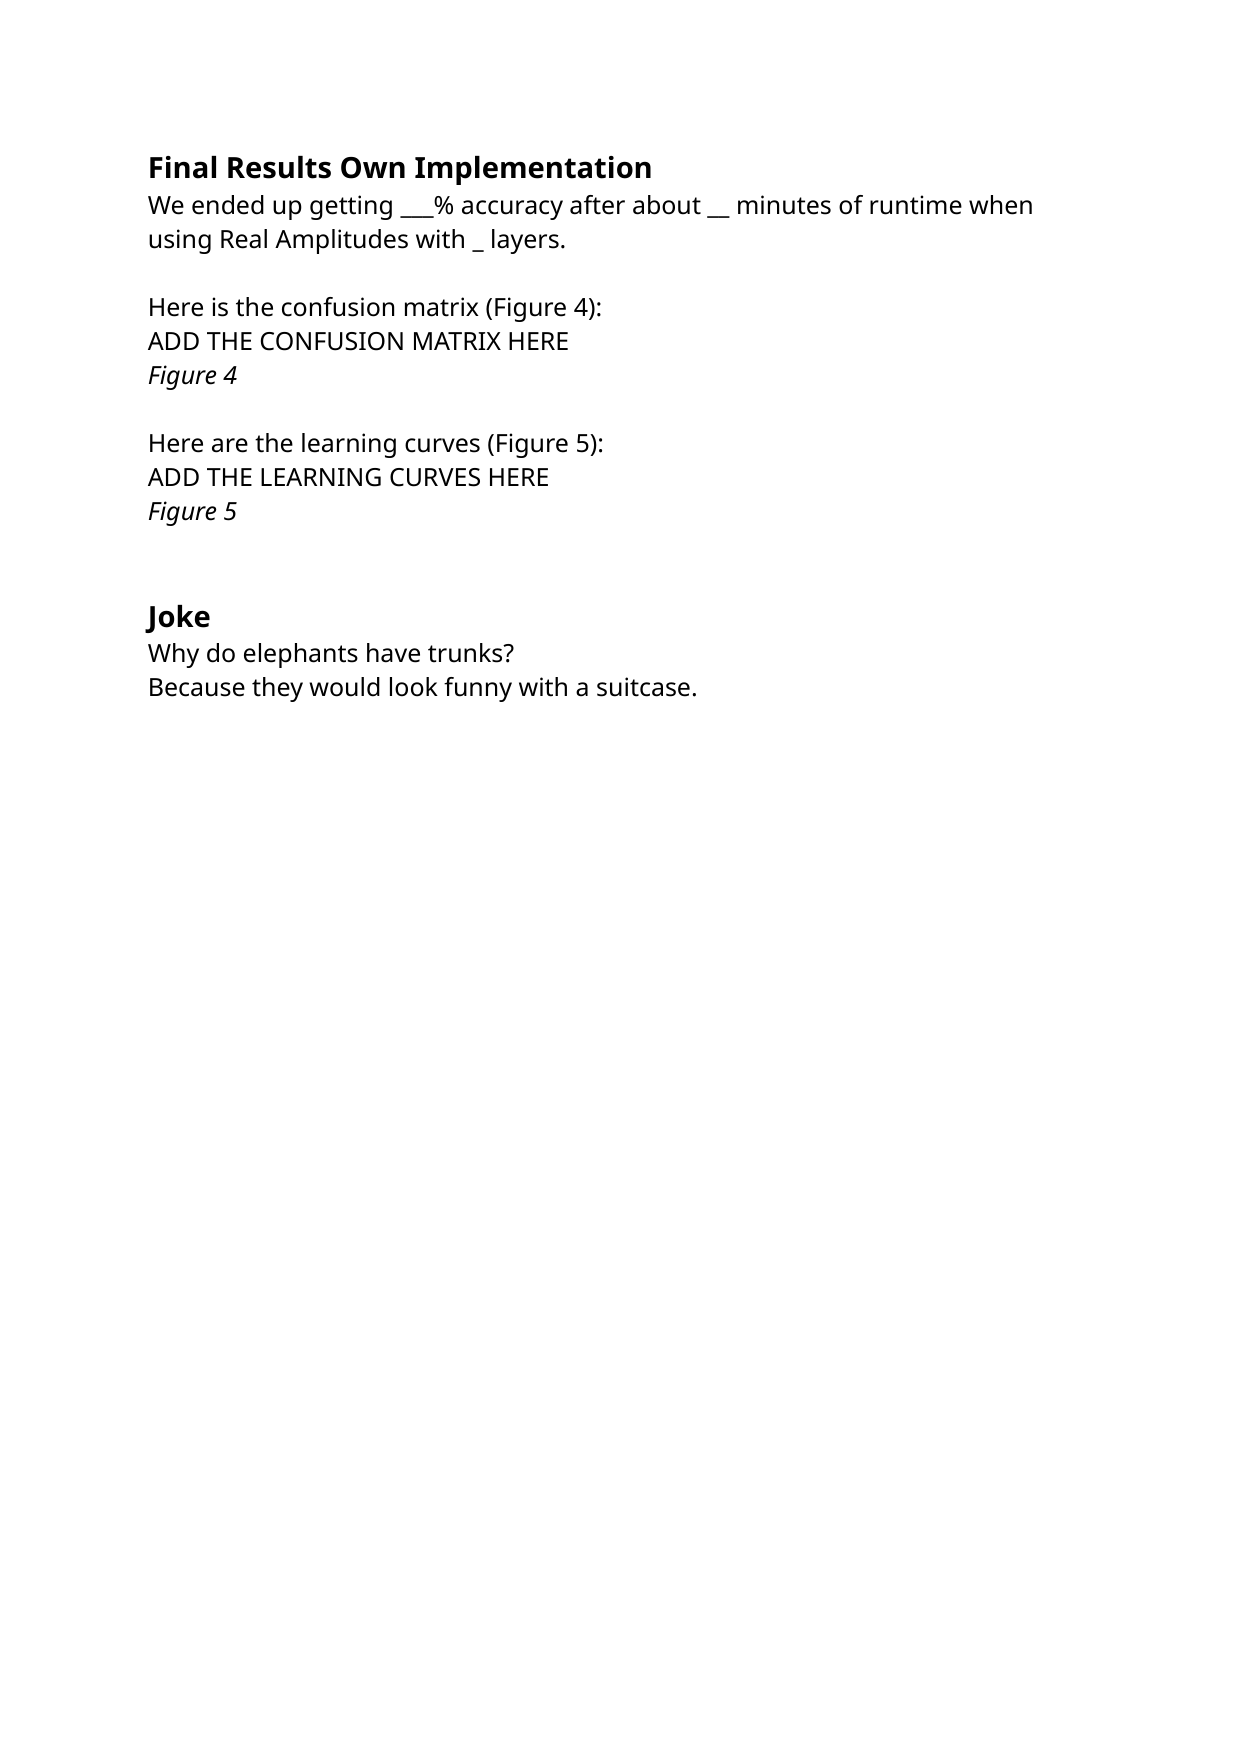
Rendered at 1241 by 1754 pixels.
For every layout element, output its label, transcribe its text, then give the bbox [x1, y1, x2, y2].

text Because they would look funny with a suitcase. [148, 670, 1093, 704]
text ADD THE LEARNING CURVES HERE Figure 5 [148, 460, 1093, 528]
text Here is the confusion matrix (Figure 4): ADD THE CONFUSION MATRIX HERE [148, 289, 1093, 358]
text Final Results Own Implementation [148, 148, 1093, 187]
text We ended up getting ___% accuracy after about __ minutes of runtime when using Real Amplitudes with _ layers. [148, 187, 1093, 255]
text Figure 4 [148, 358, 1093, 392]
text Why do elephants have trunks? [148, 636, 1093, 670]
text Here are the learning curves (Figure 5): [148, 426, 1093, 460]
text Joke [148, 596, 1093, 636]
